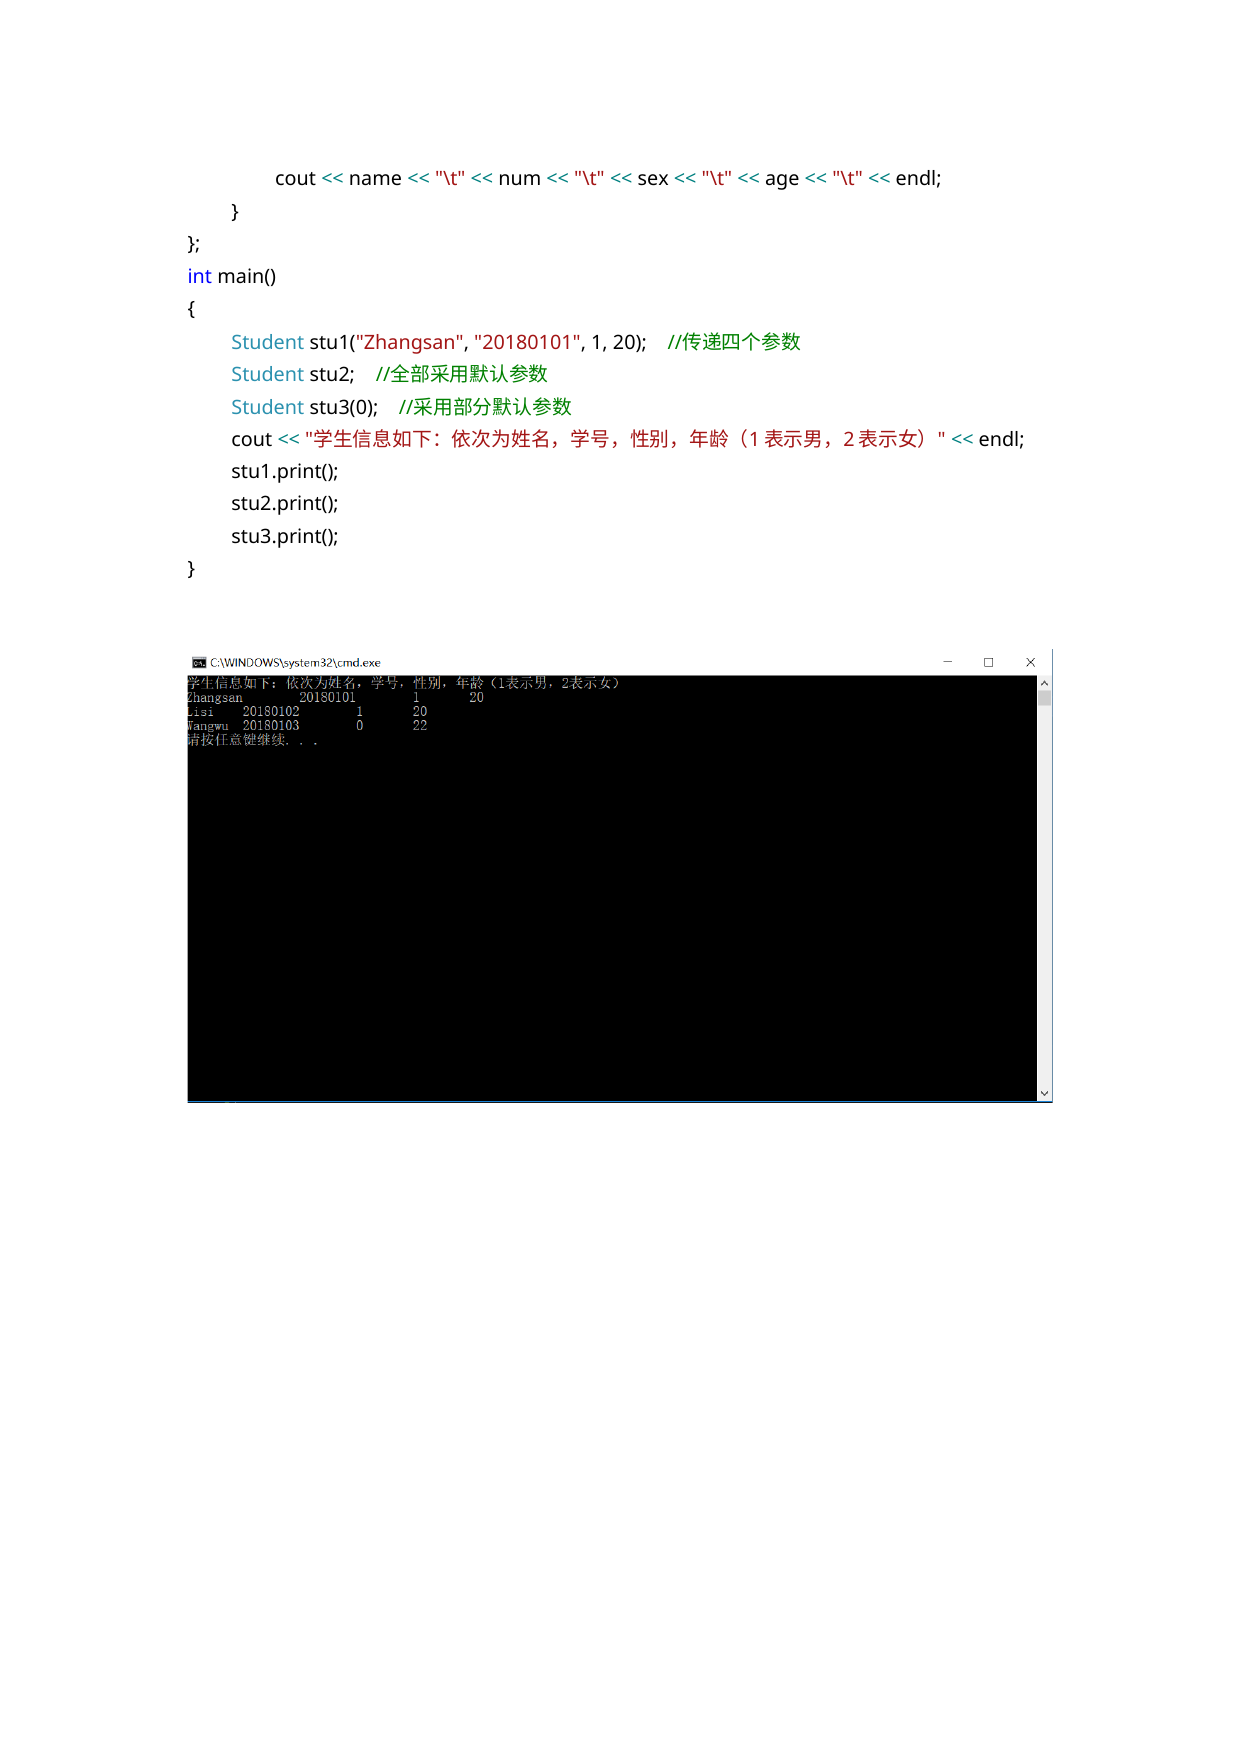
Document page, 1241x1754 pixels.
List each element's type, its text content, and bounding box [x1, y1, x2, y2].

text Student stu1("Zhangsan", "20180101", 1, 20); //传递四个参数 [187, 324, 1053, 357]
text { [187, 292, 1053, 324]
text cout << name << "\t" << num << "\t" << sex << "\t" << age << "\t" << endl; [187, 162, 1053, 194]
text stu2.print(); [187, 487, 1053, 519]
picture [187, 649, 1053, 1103]
text }; [187, 227, 1053, 259]
text cout << "学生信息如下：依次为姓名，学号，性别，年龄（1表示男，2表示女）" << endl; [187, 422, 1053, 454]
text stu1.print(); [187, 454, 1053, 487]
text } [187, 552, 1053, 584]
text Student stu3(0); //采用部分默认参数 [187, 389, 1053, 422]
text } [187, 194, 1053, 227]
text int main() [187, 259, 1053, 292]
text Student stu2; //全部采用默认参数 [187, 357, 1053, 389]
text stu3.print(); [187, 519, 1053, 552]
